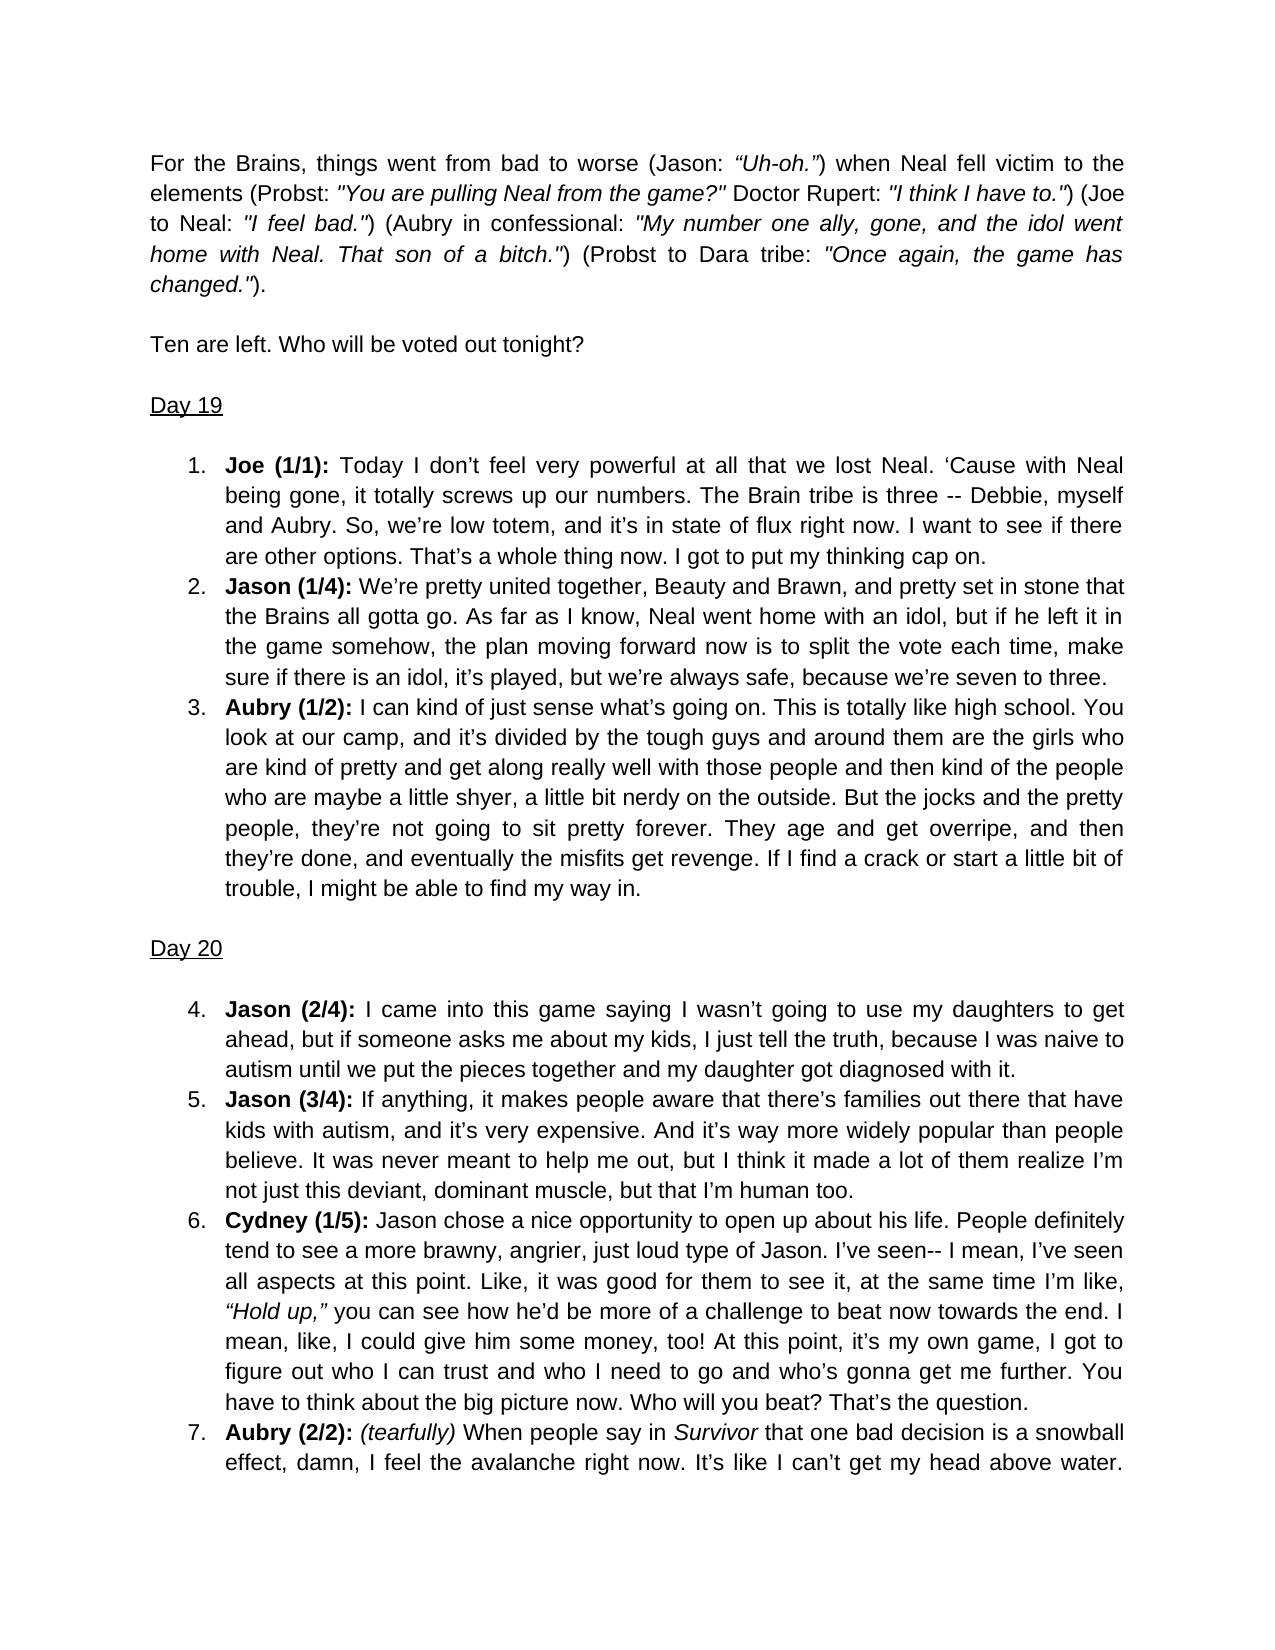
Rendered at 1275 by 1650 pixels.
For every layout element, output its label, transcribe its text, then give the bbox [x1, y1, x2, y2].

list Joe (1/1): Today I don’t feel very powerful at all that we lost Neal. ‘Cause with Neal being gone, it totally screws up our numbers. The Brain tribe is three -- Debbie, myself and Aubry. So, we’re low totem, and it’s in state of flux right now. I want to see if there are other options. That’s a whole thing now. I got to put my thinking cap on. [187, 452, 1125, 569]
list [187, 1419, 1125, 1475]
text Ten are left. Who will be voted out tonight? [150, 331, 1125, 358]
text Day 20 [150, 935, 1125, 962]
list Aubry (1/2): I can kind of just sense what’s going on. This is totally like high school. You look at our camp, and it’s divided by the tough guys and around them are the girls who are kind of pretty and get along really well with those people and then kind of the people who are maybe a little shyer, a little bit nerdy on the outside. But the jocks and the pretty people, they’re not going to sit pretty forever. They age and get overripe, and then they’re done, and eventually the misfits get revenge. If I find a crack or start a little bit of trouble, I might be able to find my way in. [187, 694, 1125, 901]
list Jason (1/4): We’re pretty united together, Beauty and Brawn, and pretty set in stone that the Brains all gotta go. As far as I know, Neal went home with an idol, but if he left it in the game somehow, the plan moving forward now is to split the vote each time, make sure if there is an idol, it’s played, but we’re always safe, because we’re seven to three. [187, 573, 1125, 690]
list Cydney (1/5): Jason chose a nice opportunity to open up about his life. People definitely tend to see a more brawny, angrier, just loud type of Jason. I’ve seen-- I mean, I’ve seen all aspects at this point. Like, it was good for them to see it, at the same time I’m like, “Hold up,” you can see how he’d be more of a challenge to beat now towards the end. I mean, like, I could give him some money, too! At this point, it’s my own game, I got to figure out who I can trust and who I need to go and who’s gonna get me further. You have to think about the big picture now. Who will you beat? That’s the question. [187, 1207, 1125, 1415]
list Jason (2/4): I came into this game saying I wasn’t going to use my daughters to get ahead, but if someone asks me about my kids, I just tell the truth, because I was naive to autism until we put the pieces together and my daughter got diagnosed with it. [187, 996, 1125, 1083]
text For the Brains, things went from bad to worse (Jason: “Uh-oh.”) when Neal fell victim to the elements (Probst: "You are pulling Neal from the game?" Doctor Rupert: "I think I have to.") (Joe to Neal: "I feel bad.") (Aubry in confessional: "My number one ally, gone, and the idol went home with Neal. That son of a bitch.") (Probst to Dara tribe: "Once again, the game has changed."). [150, 150, 1125, 297]
list Jason (3/4): If anything, it makes people aware that there’s families out there that have kids with autism, and it’s very expensive. And it’s way more widely popular than people believe. It was never meant to help me out, but I think it made a lot of them realize I’m not just this deviant, dominant muscle, but that I’m human too. [187, 1086, 1125, 1203]
text Day 19 [150, 392, 1125, 418]
